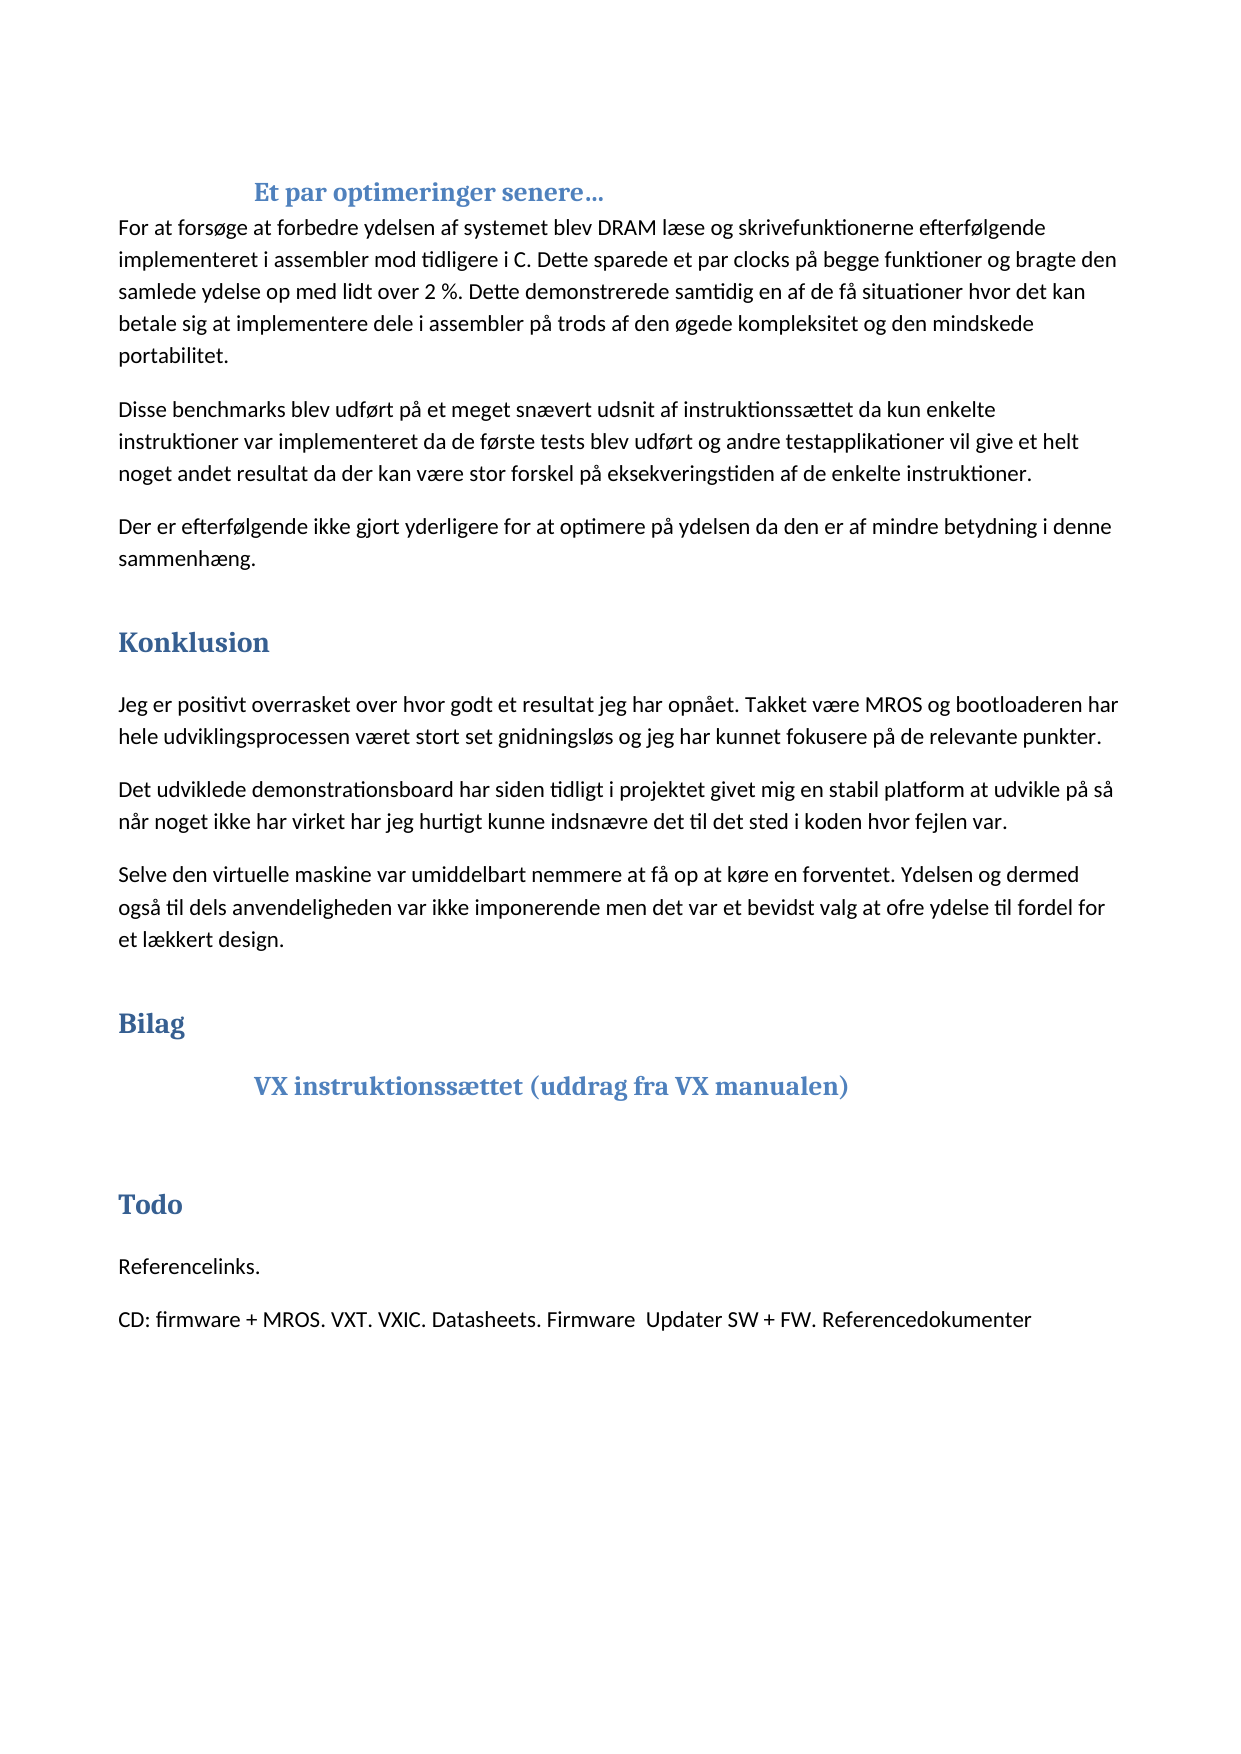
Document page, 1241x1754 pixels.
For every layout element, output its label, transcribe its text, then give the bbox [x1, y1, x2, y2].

subtitle VX instruktionssættet (uddrag fra VX manualen) [254, 1071, 1122, 1102]
text For at forsøge at forbedre ydelsen af systemet blev DRAM læse og skrivefunktionerne efterfølgende implementeret i assembler mod tidligere i C. Dette sparede et par clocks på begge funktioner og bragte den samlede ydelse op med lidt over 2 %. Dette demonstrerede samtidig en af de få situationer hvor det kan betale sig at implementere dele i assembler på trods af den øgede kompleksitet og den mindskede portabilitet. [118, 213, 1122, 370]
text Referencelinks. [118, 1252, 1122, 1280]
subtitle Bilag [118, 1007, 1122, 1041]
text Jeg er positivt overrasket over hvor godt et resultat jeg har opnået. Takket være MROS og bootloaderen har hele udviklingsprocessen været stort set gnidningsløs og jeg har kunnet fokusere på de relevante punkter. [118, 690, 1122, 750]
subtitle Todo [118, 1188, 1122, 1222]
text Det udviklede demonstrationsboard har siden tidligt i projektet givet mig en stabil platform at udvikle på så når noget ikke har virket har jeg hurtigt kunne indsnævre det til det sted i koden hvor fejlen var. [118, 775, 1122, 835]
text Selve den virtuelle maskine var umiddelbart nemmere at få op at køre en forventet. Ydelsen og dermed også til dels anvendeligheden var ikke imponerende men det var et bevidst valg at ofre ydelse til fordel for et lækkert design. [118, 860, 1122, 953]
subtitle Et par optimeringer senere… [254, 177, 1122, 208]
subtitle Konklusion [118, 626, 1122, 660]
text Disse benchmarks blev udført på et meget snævert udsnit af instruktionssættet da kun enkelte instruktioner var implementeret da de første tests blev udført og andre testapplikationer vil give et helt noget andet resultat da der kan være stor forskel på eksekveringstiden af de enkelte instruktioner. [118, 395, 1122, 487]
text CD: firmware + MROS. VXT. VXIC. Datasheets. Firmware Updater SW + FW. Referencedokumenter [118, 1305, 1122, 1333]
text Der er efterfølgende ikke gjort yderligere for at optimere på ydelsen da den er af mindre betydning i denne sammenhæng. [118, 512, 1122, 572]
